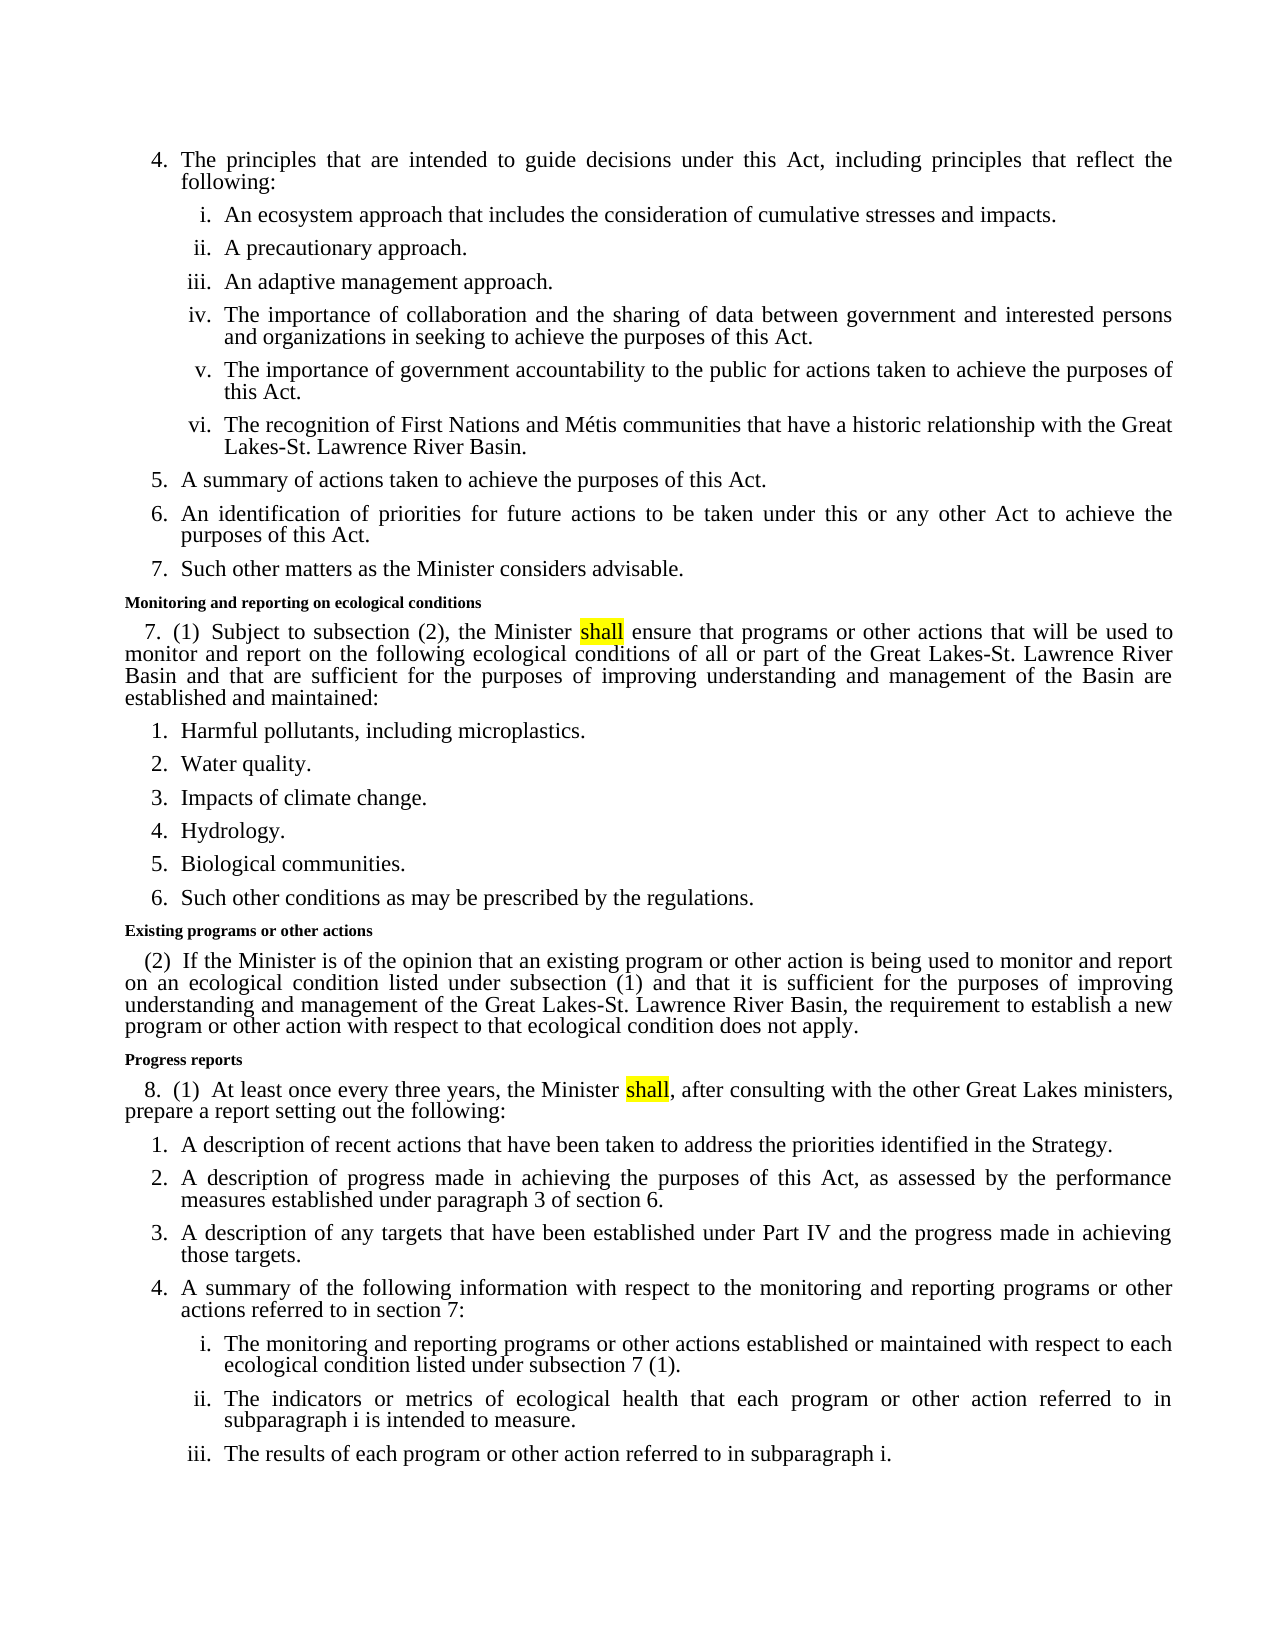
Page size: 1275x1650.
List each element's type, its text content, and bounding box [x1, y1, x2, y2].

text 3. Impacts of climate change. [124, 788, 1174, 809]
text 2. A description of progress made in achieving the purposes of this Act, as assessed by the performance measures established under paragraph 3 of section 6. [124, 1168, 1174, 1212]
text 1. Harmful pollutants, including microplastics. [124, 721, 1174, 743]
text 4. Hydrology. [124, 821, 1174, 843]
text 6. An identification of priorities for future actions to be taken under this or any other Act to achieve the purposes of this Act. [124, 504, 1174, 547]
text v. The importance of government accountability to the public for actions taken to achieve the purposes of this Act. [124, 360, 1174, 404]
text i. The monitoring and reporting programs or other actions established or maintained with respect to each ecological condition listed under subsection 7 (1). [124, 1333, 1174, 1377]
text Progress reports [124, 1051, 1174, 1069]
text 3. A description of any targets that have been established under Part IV and the progress made in achieving those targets. [124, 1223, 1174, 1267]
text 7. (1) Subject to subsection (2), the Minister shall ensure that programs or other actions that will be used to monitor and report on the following ecological conditions of all or part of the Great Lakes-St. Lawrence River Basin and that are sufficient for the purposes of improving understanding and management of the Basin are established and maintained: [124, 622, 1174, 709]
text 1. A description of recent actions that have been taken to address the priorities identified in the Strategy. [124, 1135, 1174, 1157]
text 5. A summary of actions taken to achieve the purposes of this Act. [124, 470, 1174, 492]
text 4. The principles that are intended to guide decisions under this Act, including principles that reflect the following: [124, 150, 1174, 193]
text 5. Biological communities. [124, 854, 1174, 876]
text 4. A summary of the following information with respect to the monitoring and reporting programs or other actions referred to in section 7: [124, 1278, 1174, 1322]
text iv. The importance of collaboration and the sharing of data between government and interested persons and organizations in seeking to achieve the purposes of this Act. [124, 305, 1174, 349]
text ii. The indicators or metrics of ecological health that each program or other action referred to in subparagraph i is intended to measure. [124, 1389, 1174, 1432]
text 6. Such other conditions as may be prescribed by the regulations. [124, 888, 1174, 909]
text (2) If the Minister is of the opinion that an existing program or other action is being used to monitor and report on an ecological condition listed under subsection (1) and that it is sufficient for the purposes of improving understanding and management of the Great Lakes-St. Lawrence River Basin, the requirement to establish a new program or other action with respect to that ecological condition does not apply. [124, 951, 1174, 1038]
text 2. Water quality. [124, 754, 1174, 776]
text i. An ecosystem approach that includes the consideration of cumulative stresses and impacts. [124, 205, 1174, 227]
text iii. The results of each program or other action referred to in subparagraph i. [124, 1444, 1174, 1466]
text iii. An adaptive management approach. [124, 272, 1174, 293]
text vi. The recognition of First Nations and Métis communities that have a historic relationship with the Great Lakes-St. Lawrence River Basin. [124, 415, 1174, 459]
text Monitoring and reporting on ecological conditions [124, 593, 1174, 612]
text 7. Such other matters as the Minister considers advisable. [124, 559, 1174, 581]
text ii. A precautionary approach. [124, 238, 1174, 260]
text 8. (1) At least once every three years, the Minister shall, after consulting with the other Great Lakes ministers, prepare a report setting out the following: [124, 1080, 1174, 1123]
text Existing programs or other actions [124, 922, 1174, 941]
